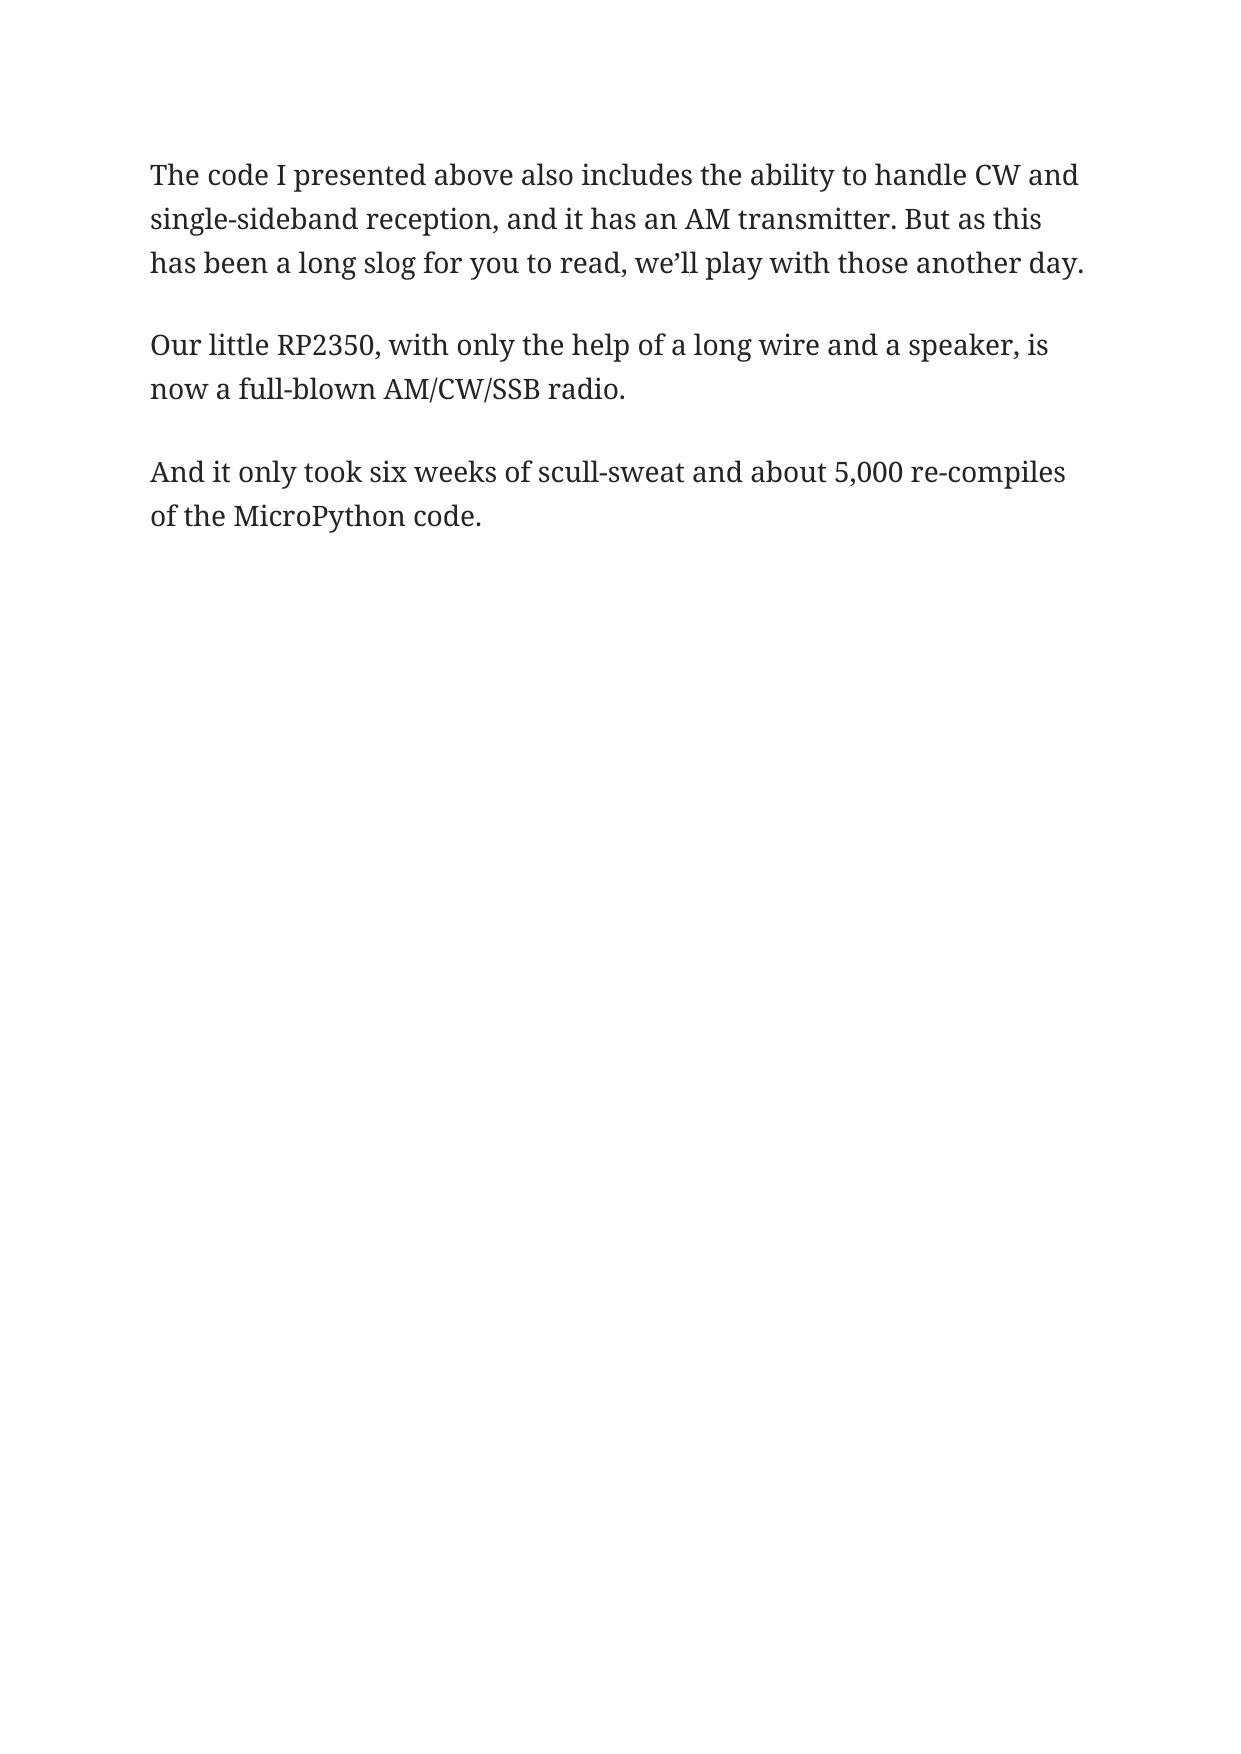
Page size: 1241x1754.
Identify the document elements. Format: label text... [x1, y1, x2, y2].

text Our little RP2350, with only the help of a long wire and a speaker, is now a full-blown AM/CW/SSB radio. [150, 320, 1090, 408]
text And it only took six weeks of scull-sweat and about 5,000 re-compiles of the MicroPython code. [150, 447, 1090, 534]
text The code I presented above also includes the ability to handle CW and single-sideband reception, and it has an AM transmitter. But as this has been a long slog for you to read, we’ll play with those another day. [150, 150, 1090, 281]
